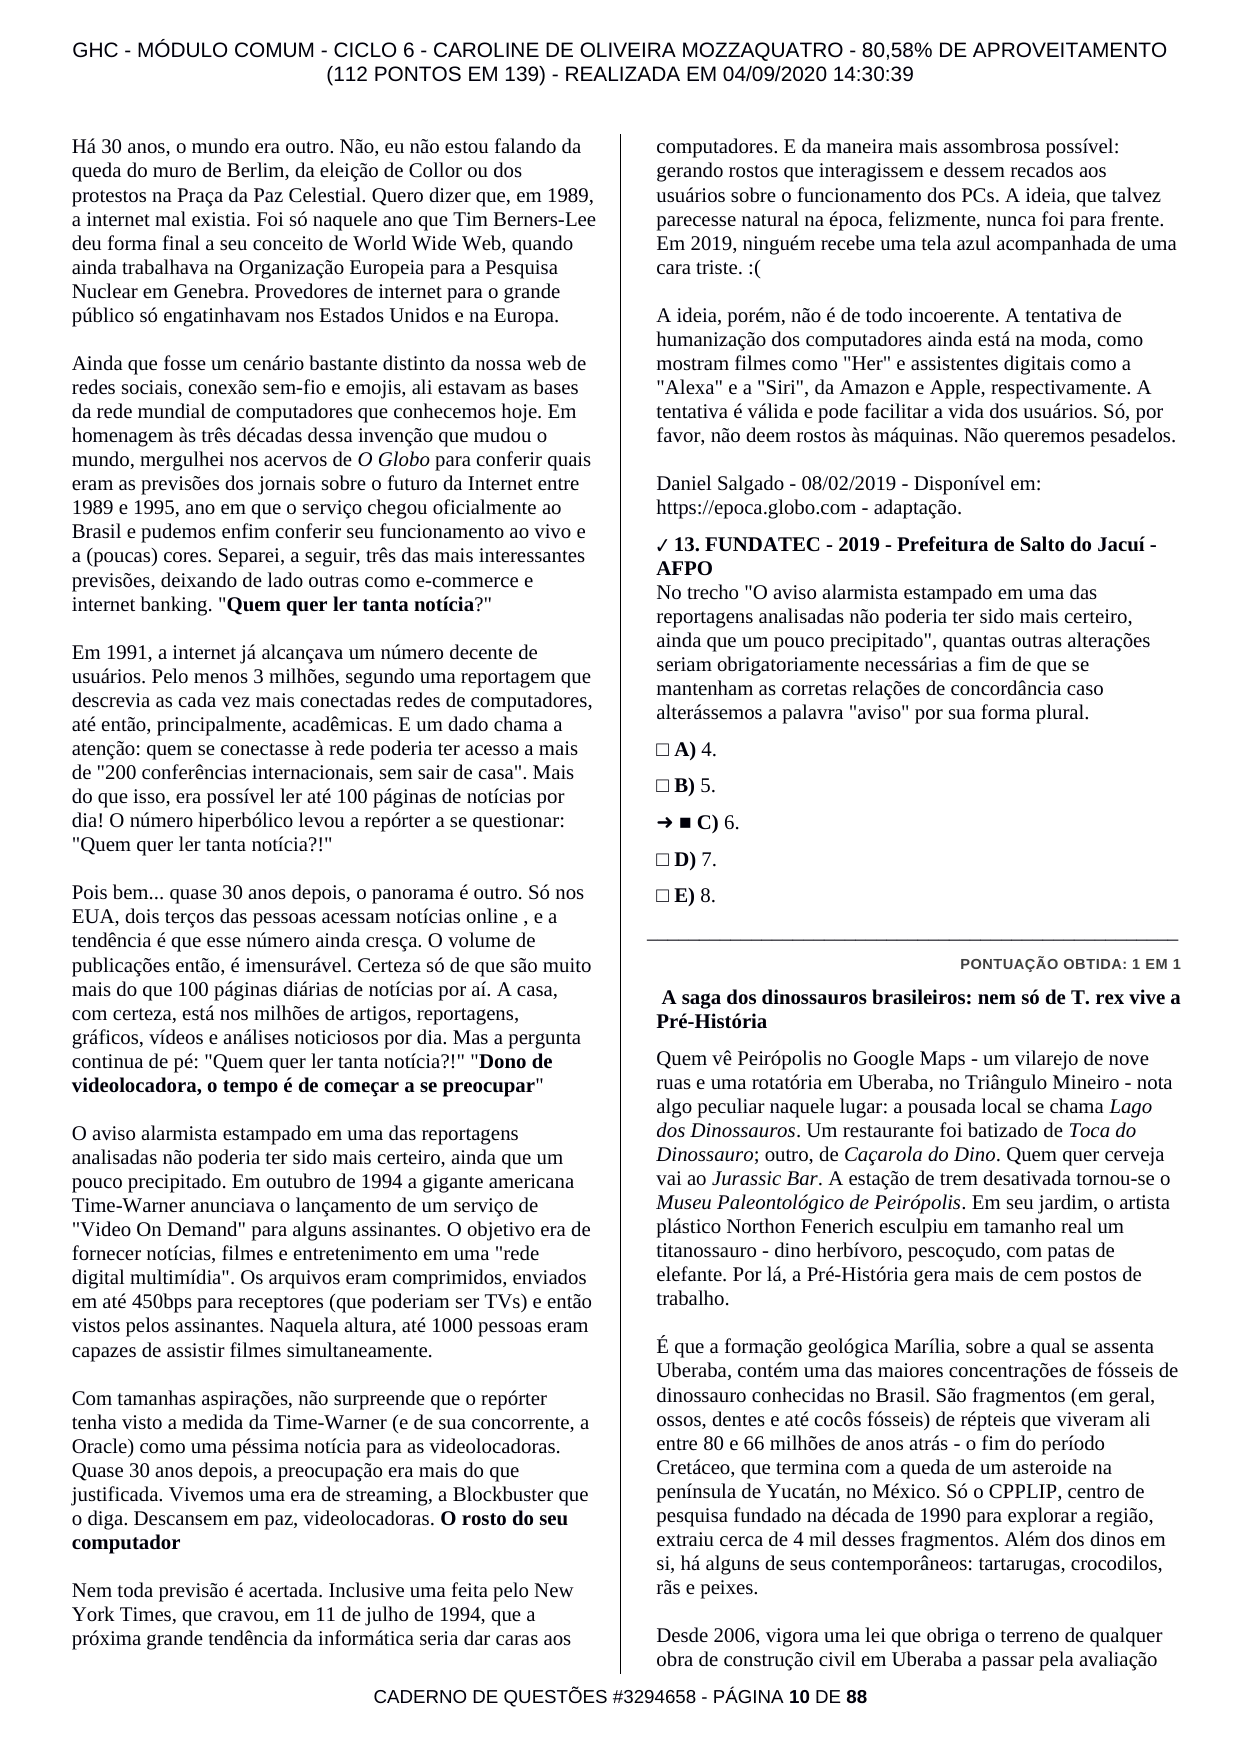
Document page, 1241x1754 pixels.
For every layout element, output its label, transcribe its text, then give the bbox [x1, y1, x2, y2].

text ___________________________________________________ [644, 919, 1181, 943]
text □ E) 8. [656, 883, 1181, 907]
text □ A) 4. [656, 737, 1181, 761]
text □ B) 5. [656, 773, 1181, 797]
text ➜ ■ C) 6. [656, 810, 1181, 834]
text ✔ 13. FUNDATEC - 2019 - Prefeitura de Salto do Jacuí - AFPO No trecho "O aviso alarmista estampado em uma das reportagens analisadas não poderia ter sido mais certeiro, ainda que um pouco precipitado", quantas outras alterações seriam obrigatoriamente necessárias a fim de que se mantenham as corretas relações de concordância caso alterássemos a palavra "aviso" por sua forma plural. [656, 532, 1181, 724]
text PONTUAÇÃO OBTIDA: 1 EM 1 [681, 956, 1181, 972]
text A saga dos dinossauros brasileiros: nem só de T. rex vive a Pré-História [656, 985, 1181, 1033]
text Há 30 anos, o mundo era outro. Não, eu não estou falando da queda do muro de Berlim, da eleição de Collor ou dos protestos na Praça da Paz Celestial. Quero dizer que, em 1989, a internet mal existia. Foi só naquele ano que Tim Berners-Lee deu forma final a seu conceito de World Wide Web, quando ainda trabalhava na Organização Europeia para a Pesquisa Nuclear em Genebra. Provedores de internet para o grande público só engatinhavam nos Estados Unidos e na Europa. Ainda que fosse um cenário bastante distinto da nossa web de redes sociais, conexão sem-fio e emojis, ali estavam as bases da rede mundial de computadores que conhecemos hoje. Em homenagem às três décadas dessa invenção que mudou o mundo, mergulhei nos acervos de O Globo para conferir quais eram as previsões dos jornais sobre o futuro da Internet entre 1989 e 1995, ano em que o serviço chegou oficialmente ao Brasil e pudemos enfim conferir seu funcionamento ao vivo e a (poucas) cores. Separei, a seguir, três das mais interessantes previsões, deixando de lado outras como e-commerce e internet banking. "Quem quer ler tanta notícia?" Em 1991, a internet já alcançava um número decente de usuários. Pelo menos 3 milhões, segundo uma reportagem que descrevia as cada vez mais conectadas redes de computadores, até então, principalmente, acadêmicas. E um dado chama a atenção: quem se conectasse à rede poderia ter acesso a mais de "200 conferências internacionais, sem sair de casa". Mais do que isso, era possível ler até 100 páginas de notícias por dia! O número hiperbólico levou a repórter a se questionar: "Quem quer ler tanta notícia?!" Pois bem... quase 30 anos depois, o panorama é outro. Só nos EUA, dois terços das pessoas acessam notícias online , e a tendência é que esse número ainda cresça. O volume de publicações então, é imensurável. Certeza só de que são muito mais do que 100 páginas diárias de notícias por aí. A casa, com certeza, está nos milhões de artigos, reportagens, gráficos, vídeos e análises noticiosos por dia. Mas a pergunta continua de pé: "Quem quer ler tanta notícia?!" "Dono de videolocadora, o tempo é de começar a se preocupar" O aviso alarmista estampado em uma das reportagens analisadas não poderia ter sido mais certeiro, ainda que um pouco precipitado. Em outubro de 1994 a gigante americana Time-Warner anunciava o lançamento de um serviço de "Video On Demand" para alguns assinantes. O objetivo era de fornecer notícias, filmes e entretenimento em uma "rede digital multimídia". Os arquivos eram comprimidos, enviados em até 450bps para receptores (que poderiam ser TVs) e então vistos pelos assinantes. Naquela altura, até 1000 pessoas eram capazes de assistir filmes simultaneamente. Com tamanhas aspirações, não surpreende que o repórter tenha visto a medida da Time-Warner (e de sua concorrente, a Oracle) como uma péssima notícia para as videolocadoras. Quase 30 anos depois, a preocupação era mais do que justificada. Vivemos uma era de streaming, a Blockbuster que o diga. Descansem em paz, videolocadoras. O rosto do seu computador Nem toda previsão é acertada. Inclusive uma feita pelo New York Times, que cravou, em 11 de julho de 1994, que a próxima grande tendência da informática seria dar caras aos computadores. E da maneira mais assombrosa possível: gerando rostos que interagissem e dessem recados aos usuários sobre o funcionamento dos PCs. A ideia, que talvez parecesse natural na época, felizmente, nunca foi para frente. Em 2019, ninguém recebe uma tela azul acompanhada de uma cara triste. :( A ideia, porém, não é de todo incoerente. A tentativa de humanização dos computadores ainda está na moda, como mostram filmes como "Her" e assistentes digitais como a "Alexa" e a "Siri", da Amazon e Apple, respectivamente. A tentativa é válida e pode facilitar a vida dos usuários. Só, por favor, não deem rostos às máquinas. Não queremos pesadelos. Daniel Salgado - 08/02/2019 - Disponível em: https://epoca.globo.com - adaptação. [72, 134, 596, 1650]
text □ D) 7. [656, 847, 1181, 871]
